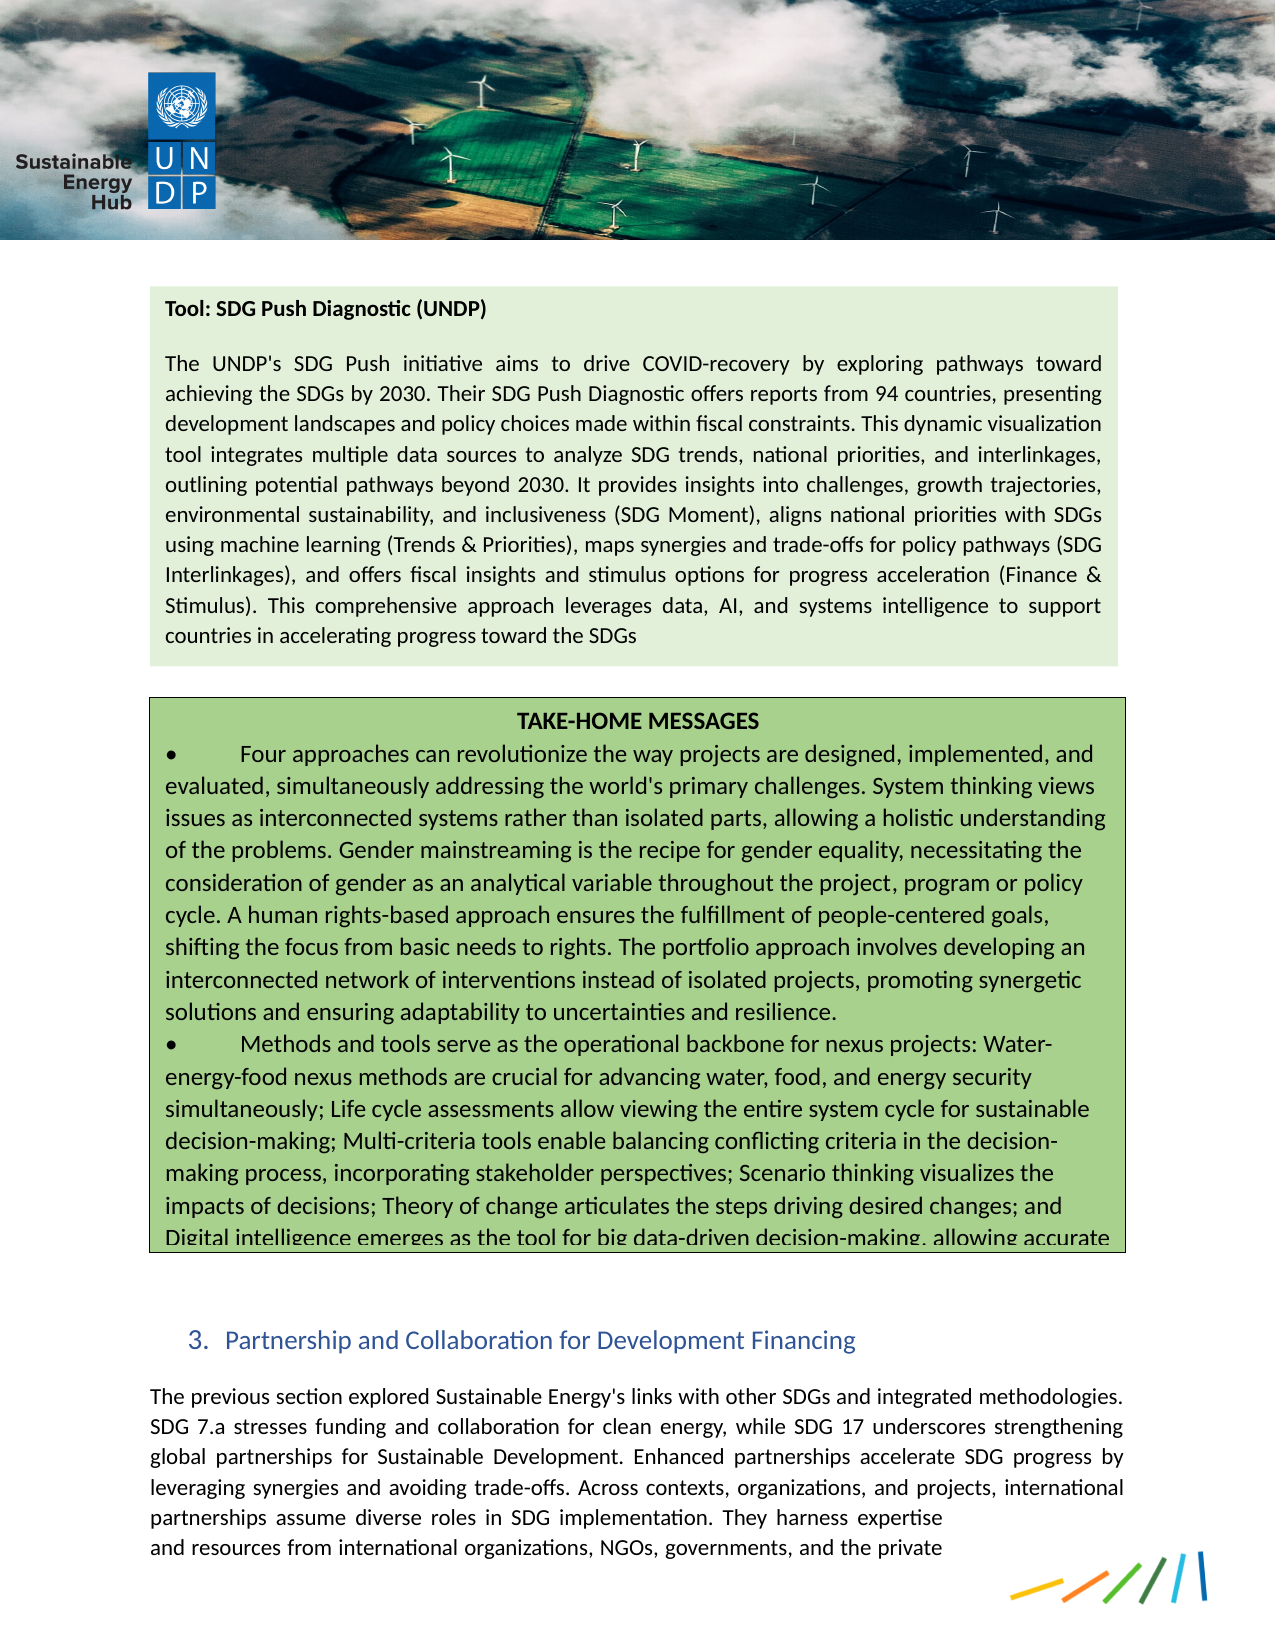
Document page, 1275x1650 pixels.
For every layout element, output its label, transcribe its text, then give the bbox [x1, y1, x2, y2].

subtitle Partnership and Collaboration for Development Financing [187, 1321, 1125, 1357]
picture [960, 1501, 1257, 1650]
picture [0, 0, 1275, 240]
